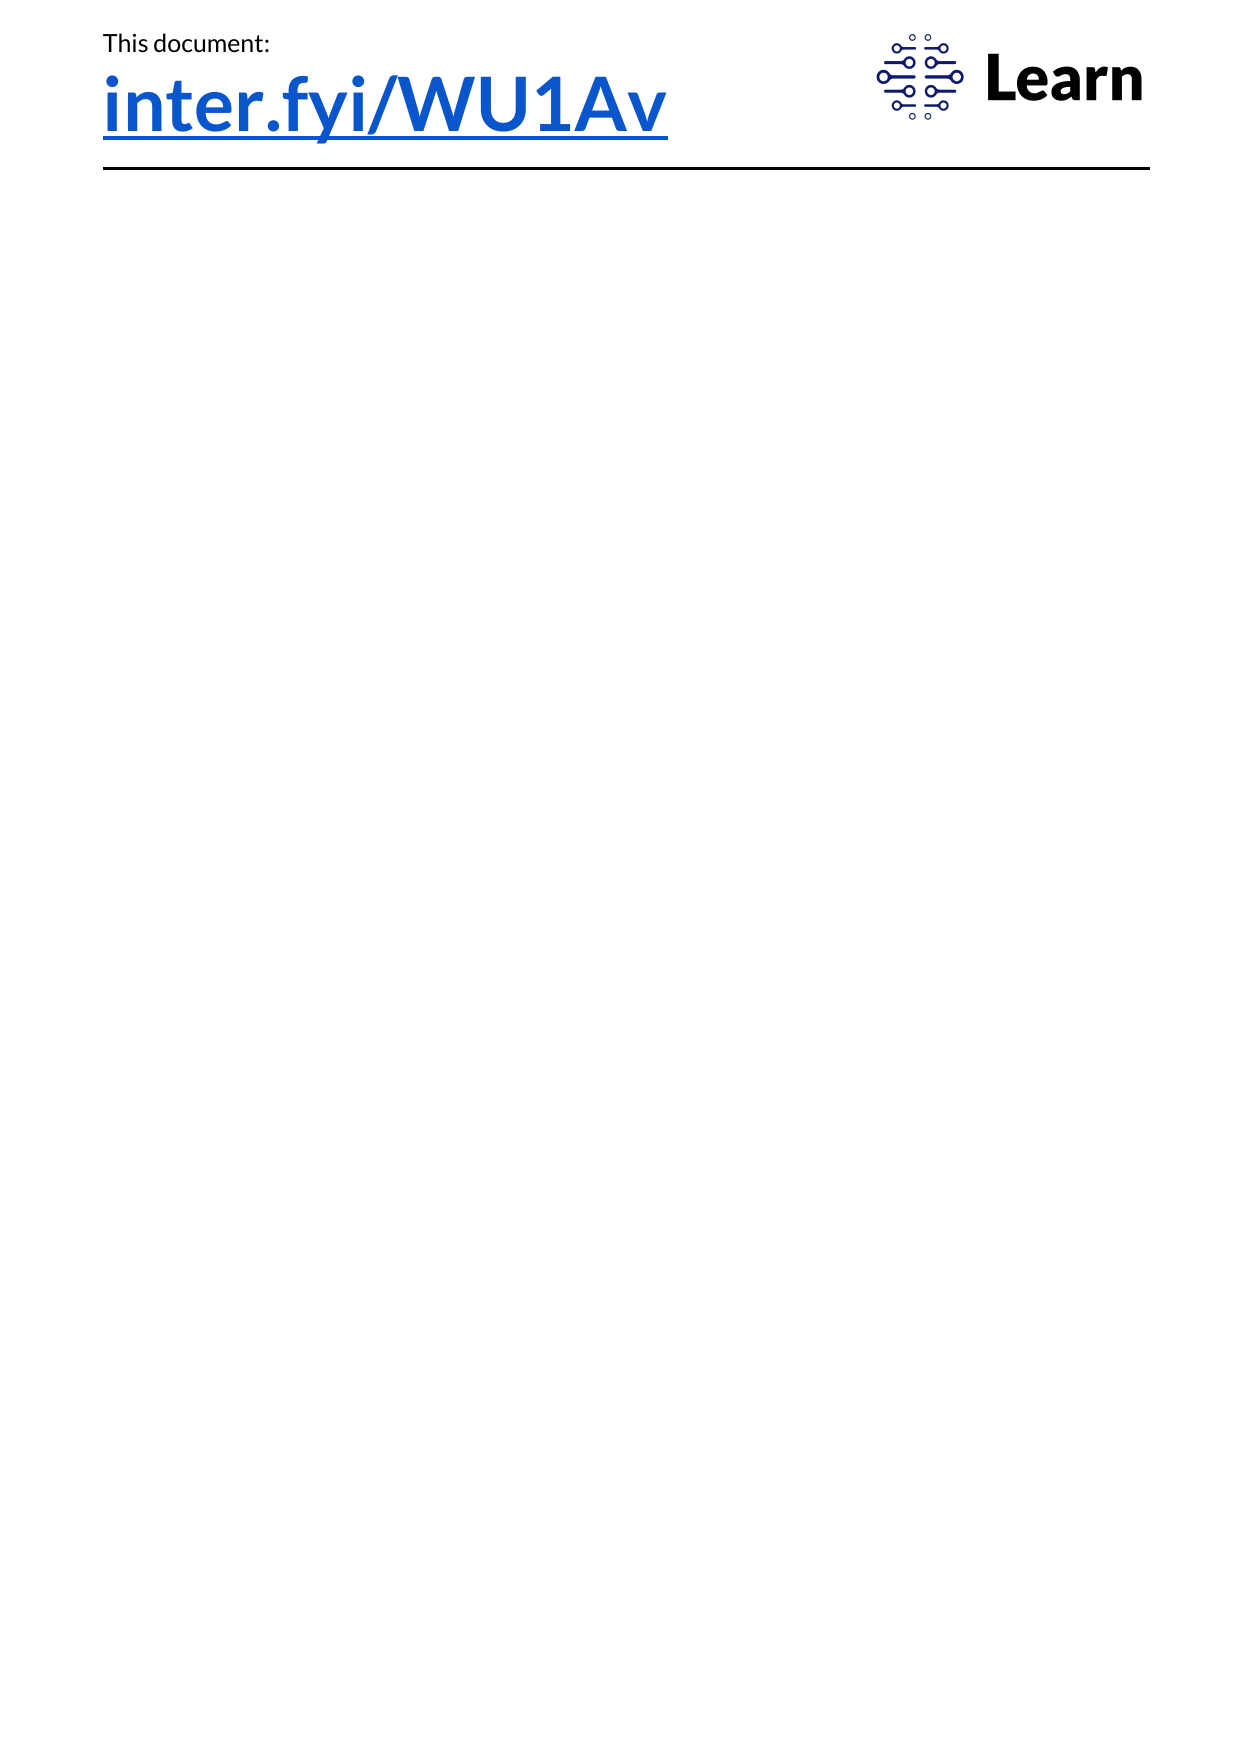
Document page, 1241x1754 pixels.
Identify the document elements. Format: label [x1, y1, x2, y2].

picture [867, 27, 1150, 132]
